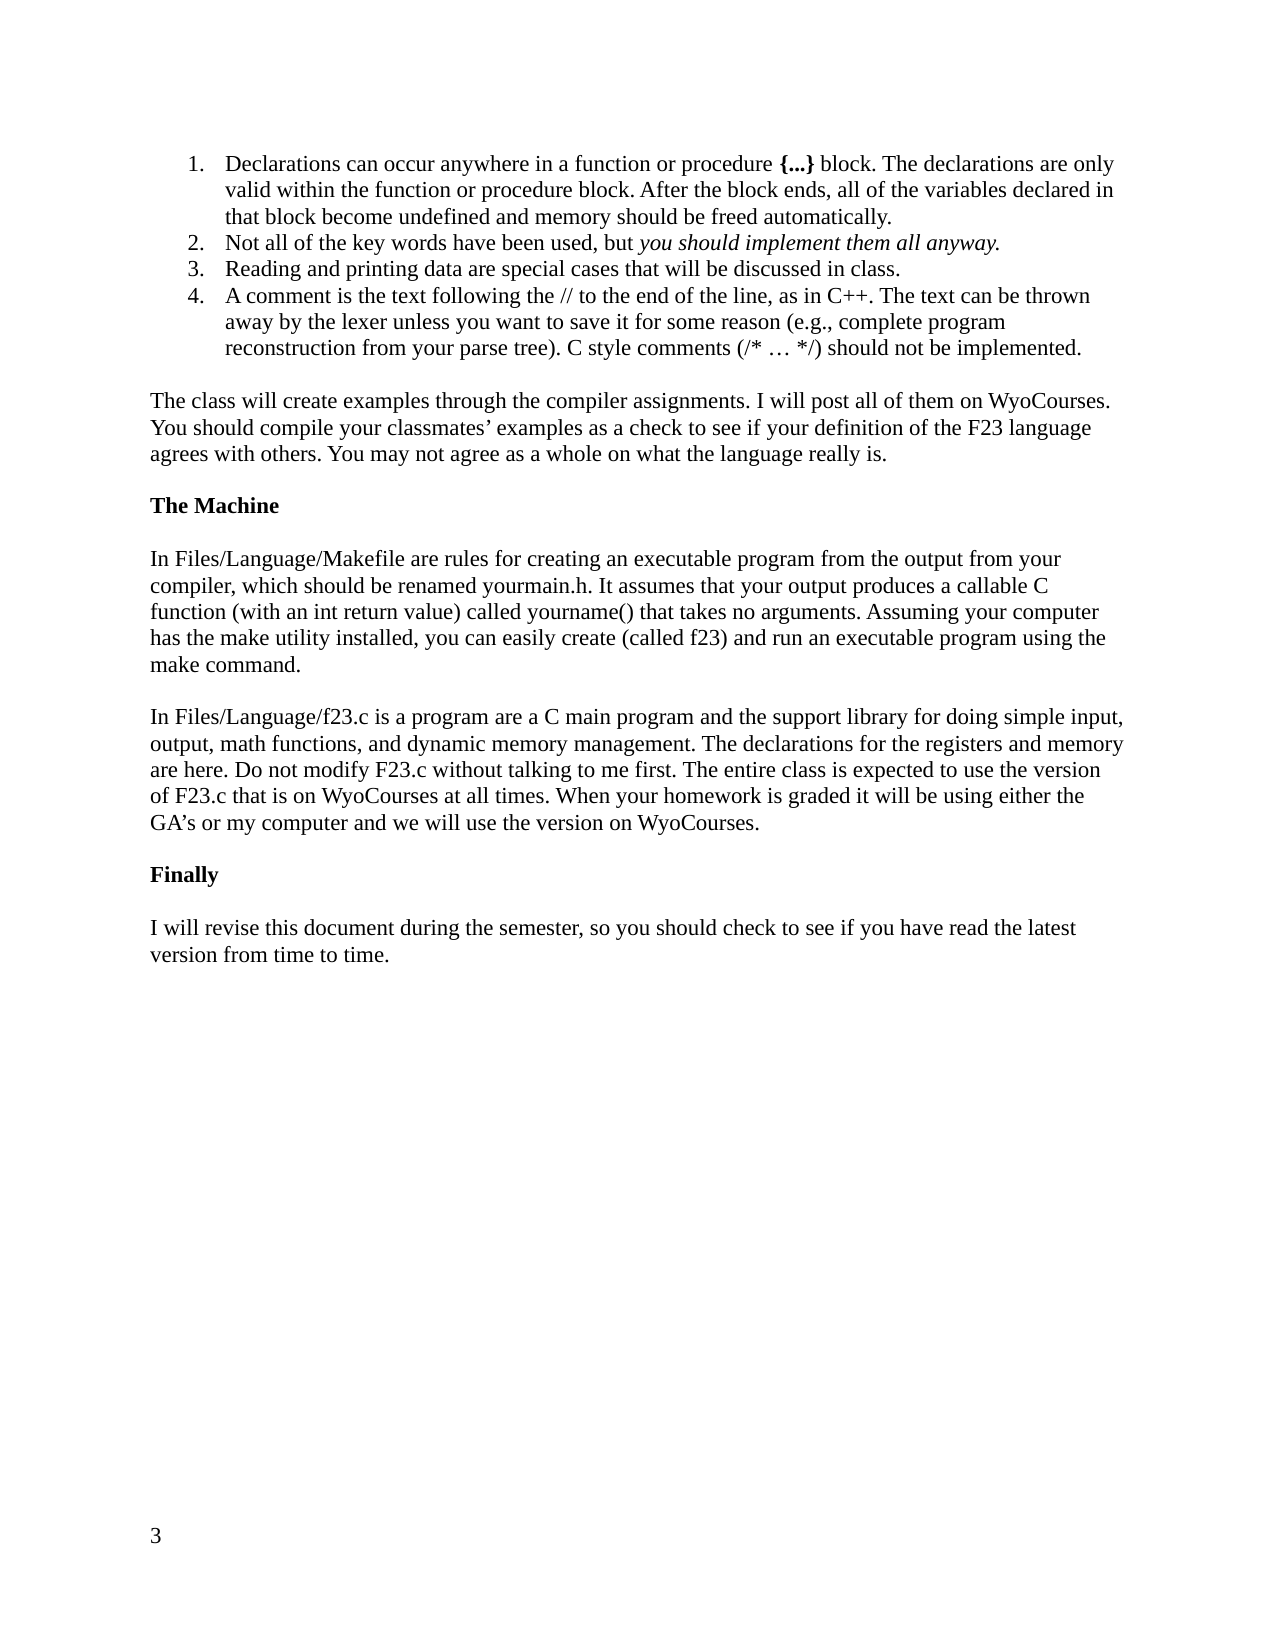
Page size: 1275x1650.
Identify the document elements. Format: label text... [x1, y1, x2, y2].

text In Files/Language/f23.c is a program are a C main program and the support library for doing simple input, output, math functions, and dynamic memory management. The declarations for the registers and memory are here. Do not modify F23.c without talking to me first. The entire class is expected to use the version of F23.c that is on WyoCourses at all times. When your homework is graded it will be using either the GA’s or my computer and we will use the version on WyoCourses. [150, 703, 1125, 835]
list Reading and printing data are special cases that will be discussed in class. [187, 255, 1125, 282]
text In Files/Language/Makefile are rules for creating an executable program from the output from your compiler, which should be renamed yourmain.h. It assumes that your output produces a callable C function (with an int return value) called yourname() that takes no arguments. Assuming your computer has the make utility installed, you can easily create (called f23) and run an executable program using the make command. [150, 545, 1125, 677]
text Finally [150, 862, 1125, 888]
list Declarations can occur anywhere in a function or procedure {...} block. The declarations are only valid within the function or procedure block. After the block ends, all of the variables declared in that block become undefined and memory should be freed automatically. [187, 150, 1125, 229]
text The class will create examples through the compiler assignments. I will post all of them on WyoCourses. You should compile your classmates’ examples as a check to see if your definition of the F23 language agrees with others. You may not agree as a whole on what the language really is. [150, 387, 1125, 466]
list A comment is the text following the // to the end of the line, as in C++. The text can be thrown away by the lexer unless you want to save it for some reason (e.g., complete program reconstruction from your parse tree). C style comments (/* … */) should not be implemented. [187, 282, 1125, 361]
text I will revise this document during the semester, so you should check to see if you have read the latest version from time to time. [150, 914, 1125, 967]
text The Machine [150, 493, 1125, 519]
list Not all of the key words have been used, but you should implement them all anyway. [187, 229, 1125, 255]
